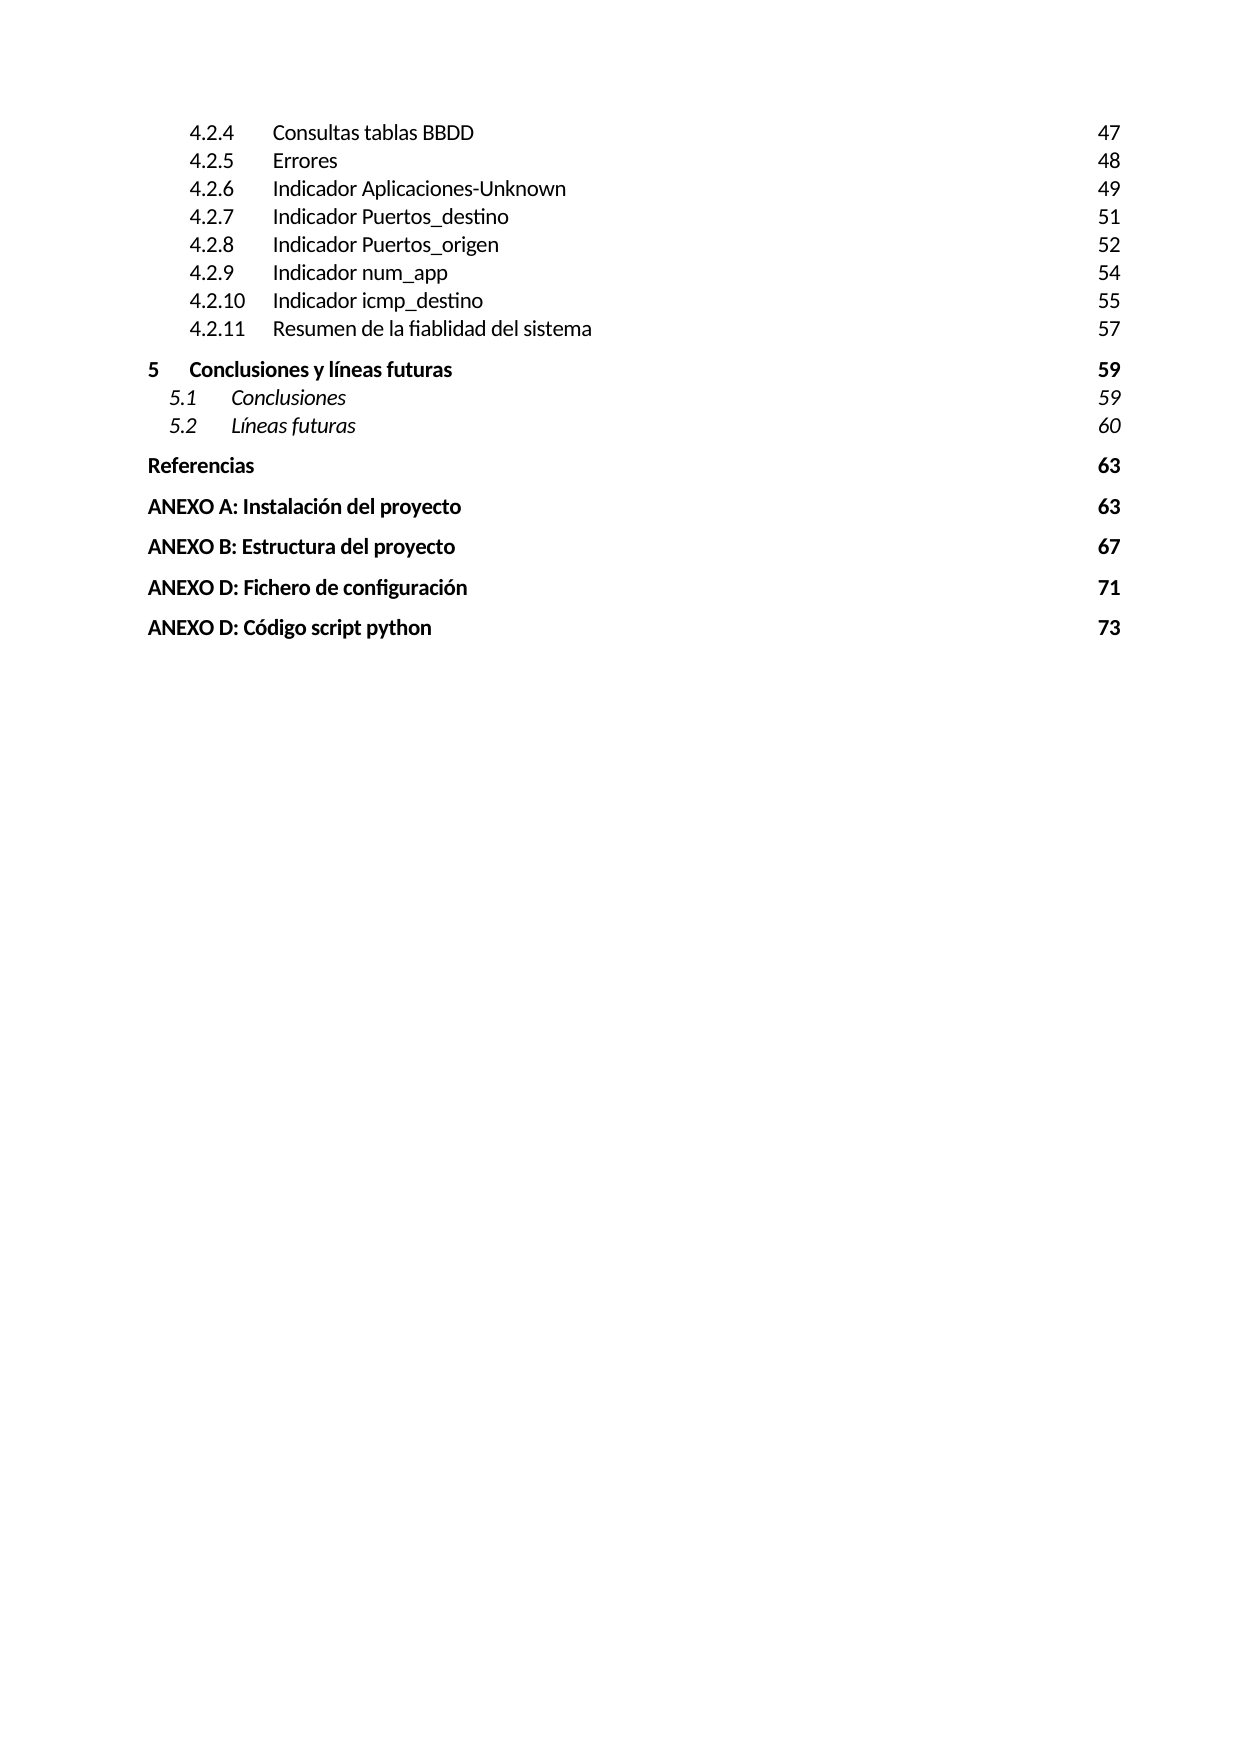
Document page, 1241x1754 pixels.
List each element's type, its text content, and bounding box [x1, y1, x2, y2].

text 5 Conclusiones y líneas futuras 59 [148, 355, 1122, 383]
text 4.2.10 Indicador icmp_destino 55 [189, 286, 1122, 314]
text ANEXO B: Estructura del proyecto 67 [148, 532, 1122, 560]
text 4.2.7 Indicador Puertos_destino 51 [189, 202, 1122, 230]
text 4.2.9 Indicador num_app 54 [189, 258, 1122, 286]
text 4.2.8 Indicador Puertos_origen 52 [189, 230, 1122, 258]
text 4.2.11 Resumen de la fiablidad del sistema 57 [189, 314, 1122, 342]
text 4.2.6 Indicador Aplicaciones-Unknown 49 [189, 174, 1122, 202]
text 4.2.4 Consultas tablas BBDD 47 [189, 118, 1122, 146]
text 5.2 Líneas futuras 60 [168, 411, 1122, 439]
text ANEXO D: Fichero de configuración 71 [148, 573, 1122, 601]
text ANEXO D: Código script python 73 [148, 613, 1122, 641]
text 4.2.5 Errores 48 [189, 146, 1122, 174]
text ANEXO A: Instalación del proyecto 63 [148, 492, 1122, 520]
text 5.1 Conclusiones 59 [168, 383, 1122, 411]
text Referencias 63 [148, 451, 1122, 479]
